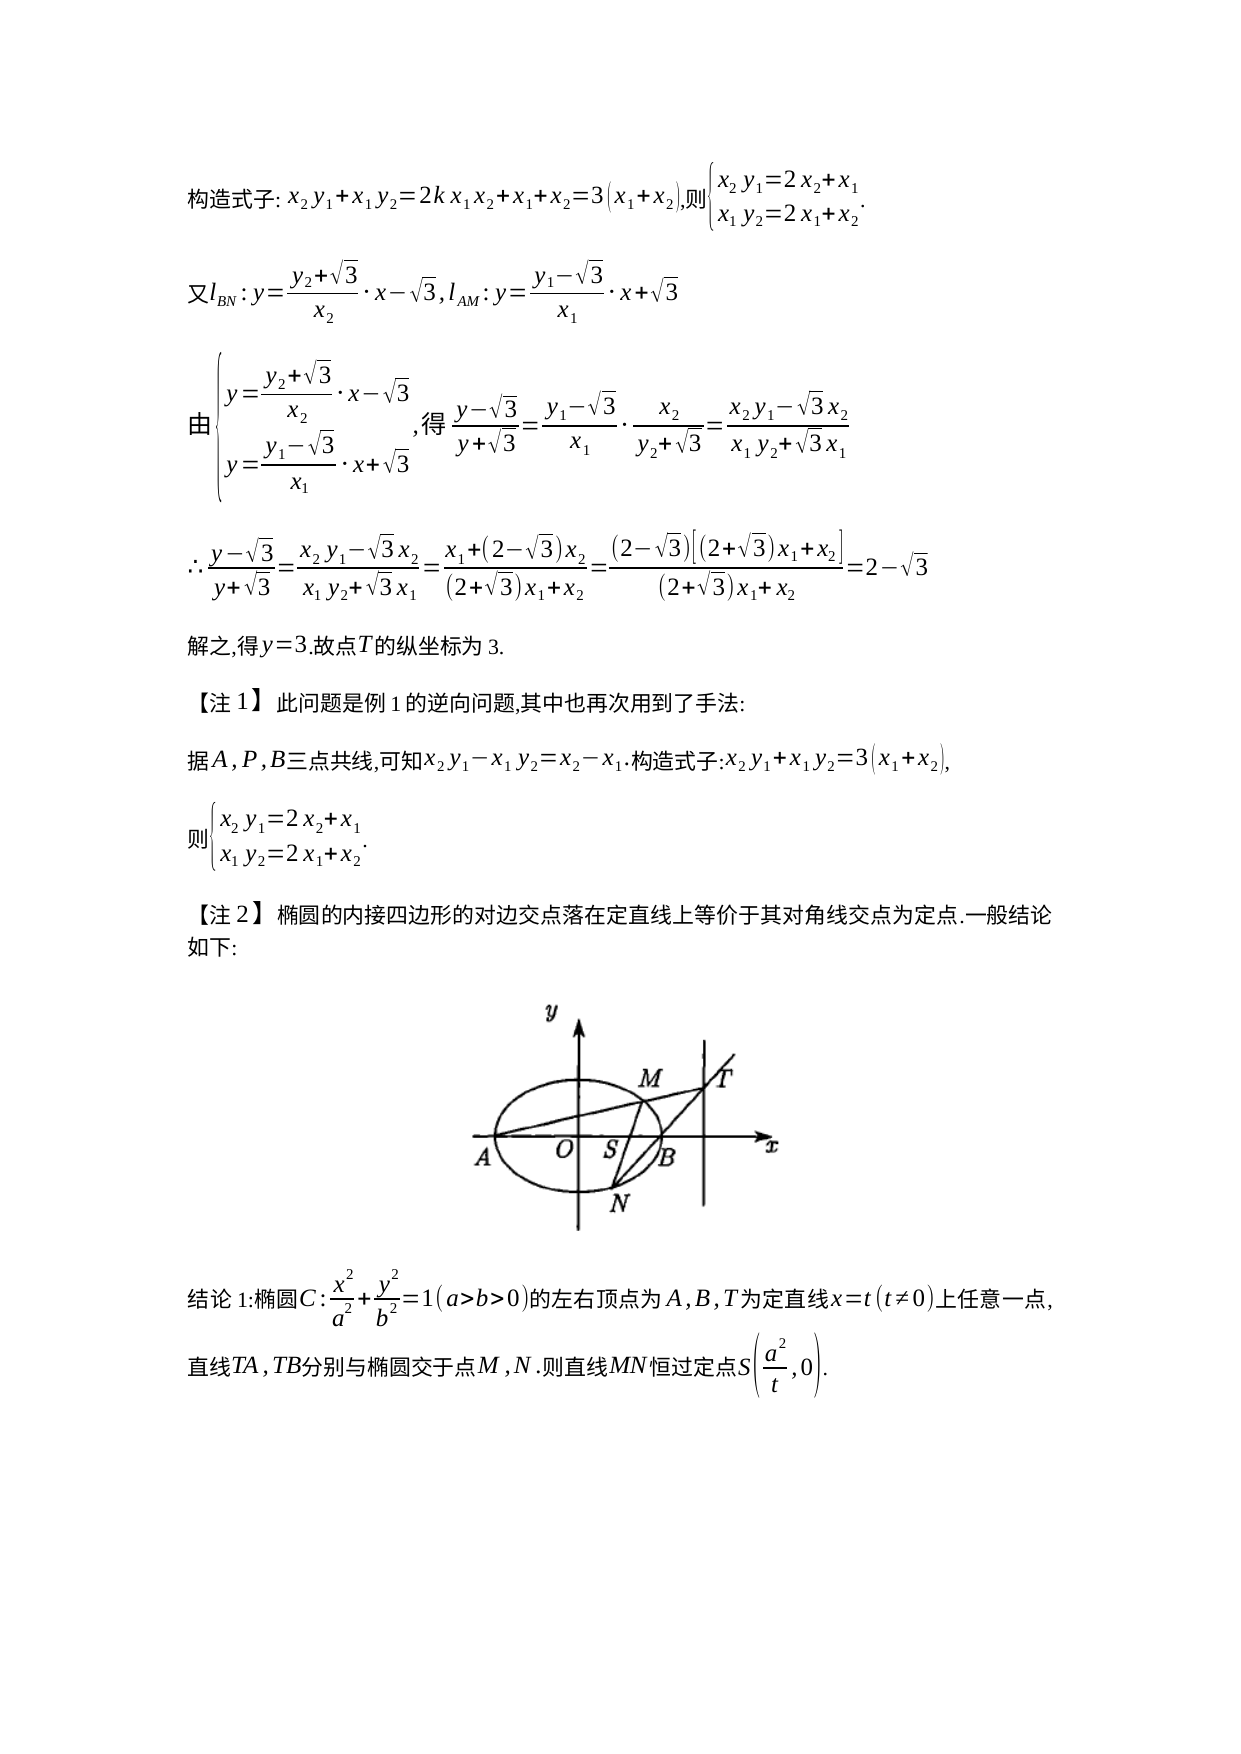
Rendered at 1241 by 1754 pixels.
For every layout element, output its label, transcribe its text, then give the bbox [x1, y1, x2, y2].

text 【注 此问题是例1的逆向问题,其中也再次用到了手法: [187, 686, 1053, 717]
text 结论1:椭圆的左右顶点为为定直线上任意一点,直线分别与椭圆交于点则直线恒过定点. [187, 1265, 1053, 1400]
text 则. [187, 802, 1053, 873]
text 构造式子: ,则. [187, 162, 1053, 233]
picture [445, 986, 795, 1241]
text 【注 椭圆的内接四边形的对边交点落在定直线上等价于其对角线交点为定点.一般结论如下: [187, 898, 1053, 962]
text 又 [187, 258, 1053, 327]
text 据三点共线,可知构造式子:, [187, 742, 1053, 777]
text 解之,得.故点的纵坐标为3. [187, 629, 1053, 661]
